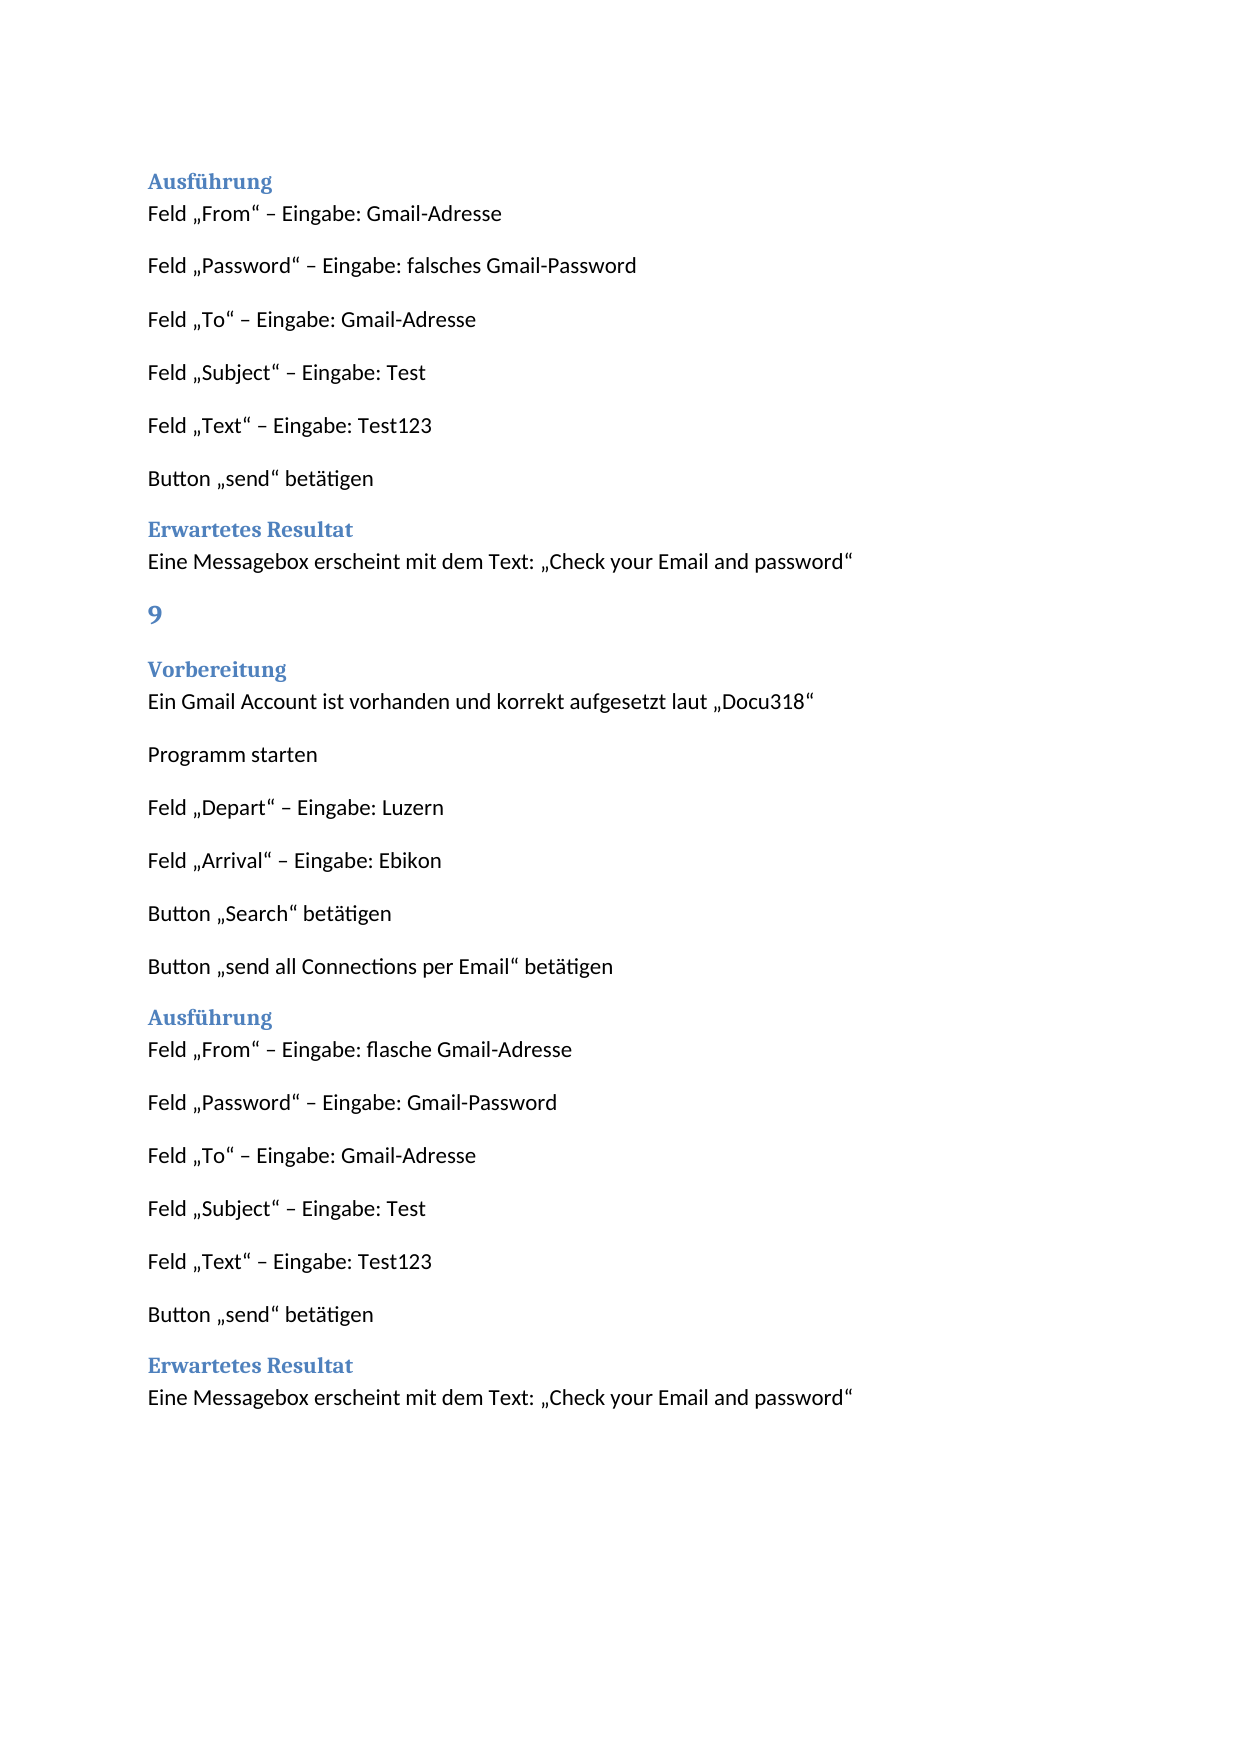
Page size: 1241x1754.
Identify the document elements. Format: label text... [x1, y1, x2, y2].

text Feld „Subject“ – Eingabe: Test [148, 1194, 1093, 1222]
text Feld „Password“ – Eingabe: Gmail-Password [148, 1088, 1093, 1116]
text Eine Messagebox erscheint mit dem Text: „Check your Email and password“ [148, 547, 1093, 575]
text Feld „Arrival“ – Eingabe: Ebikon [148, 846, 1093, 874]
text Feld „Subject“ – Eingabe: Test [148, 358, 1093, 386]
text Feld „To“ – Eingabe: Gmail-Adresse [148, 305, 1093, 333]
subtitle Vorbereitung [148, 657, 1093, 683]
text Feld „Text“ – Eingabe: Test123 [148, 1247, 1093, 1275]
text Feld „From“ – Eingabe: flasche Gmail-Adresse [148, 1035, 1093, 1063]
text Button „send all Connections per Email“ betätigen [148, 952, 1093, 980]
text Button „send“ betätigen [148, 464, 1093, 492]
text Feld „Text“ – Eingabe: Test123 [148, 411, 1093, 439]
subtitle 9 [148, 600, 1093, 631]
text Feld „To“ – Eingabe: Gmail-Adresse [148, 1141, 1093, 1169]
text Eine Messagebox erscheint mit dem Text: „Check your Email and password“ [148, 1383, 1093, 1411]
text Button „Search“ betätigen [148, 899, 1093, 927]
text Button „send“ betätigen [148, 1300, 1093, 1328]
text Ein Gmail Account ist vorhanden und korrekt aufgesetzt laut „Docu318“ [148, 687, 1093, 715]
subtitle Erwartetes Resultat [148, 1353, 1093, 1379]
text Feld „Depart“ – Eingabe: Luzern [148, 793, 1093, 821]
subtitle Ausführung [148, 168, 1093, 195]
text Feld „Password“ – Eingabe: falsches Gmail-Password [148, 252, 1093, 280]
text Programm starten [148, 740, 1093, 768]
subtitle Erwartetes Resultat [148, 517, 1093, 543]
text Feld „From“ – Eingabe: Gmail-Adresse [148, 199, 1093, 227]
subtitle Ausführung [148, 1005, 1093, 1031]
